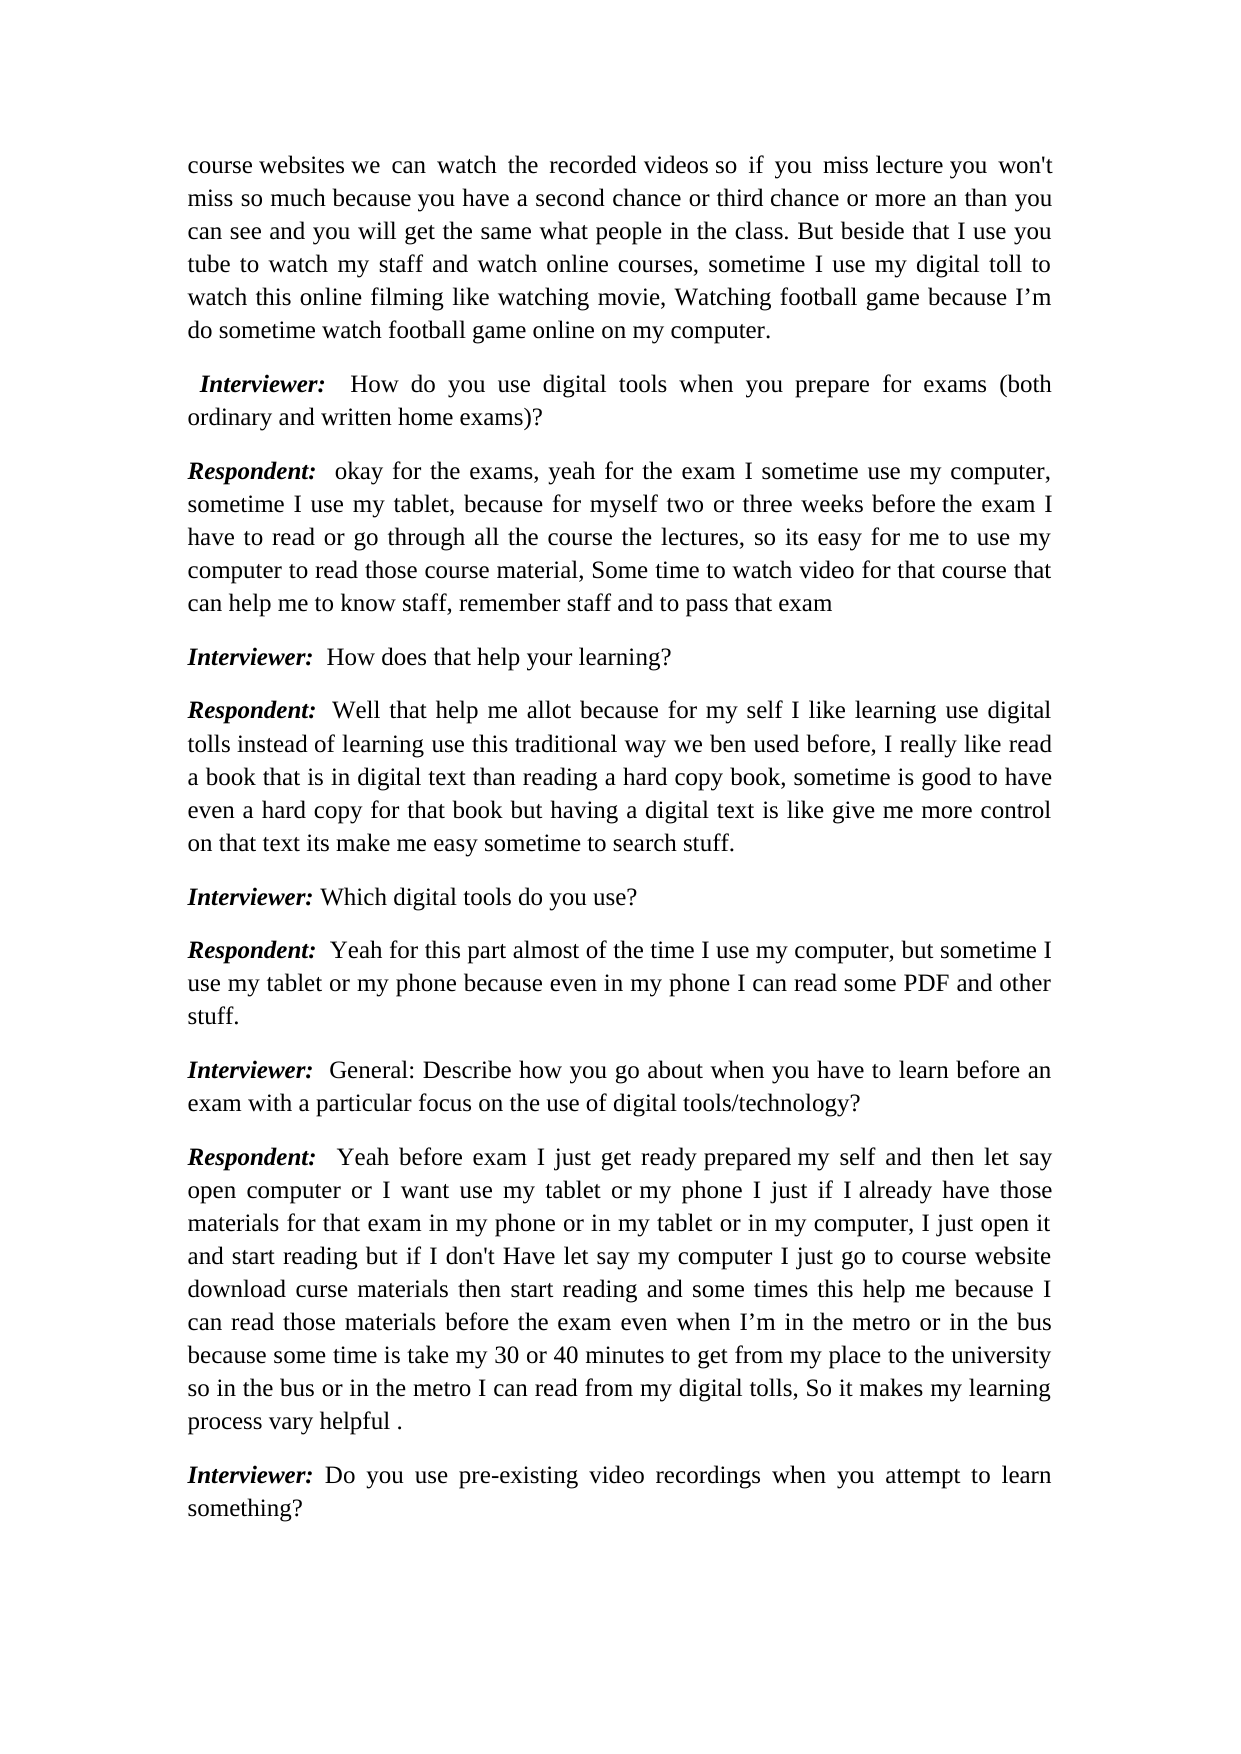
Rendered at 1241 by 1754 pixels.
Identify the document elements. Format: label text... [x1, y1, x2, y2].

text Respondent: Yeah before exam I just get ready prepared my self and then let say open computer or I want use my tablet or my phone I just if I already have those materials for that exam in my phone or in my tablet or in my computer, I just open it and start reading but if I don't Have let say my computer I just go to course website download curse materials then start reading and some times this help me because I can read those materials before the exam even when I’m in the metro or in the bus because some time is take my 30 or 40 minutes to get from my place to the university so in the bus or in the metro I can read from my digital tolls, So it makes my learning process vary helpful . [187, 1142, 1053, 1346]
text Respondent: Yeah for this part almost of the time I use my computer, but sometime I use my tablet or my phone because even in my phone I can read some PDF and other stuff. [187, 958, 1053, 1030]
text Interviewer: How does that help your learning? [187, 642, 1053, 671]
text Interviewer: Do you use pre-existing video recordings when you attempt to learn something? [187, 1460, 1053, 1522]
text Respondent: Well that help me allot because for my self I like learning use digital tolls instead of learning use this traditional way we ben used before, I really like read a book that is in digital text than reading a hard copy book, sometime is good to have even a hard copy for that book but having a digital text is like give me more control on that text its make me easy sometime to search stuff. [187, 742, 1053, 856]
text Interviewer: Which digital tools do you use? [187, 882, 1053, 910]
text Respondent: Yeah before exam I just get ready prepared my self and then let say open computer or I want use my tablet or my phone I just if I already have those materials for that exam in my phone or in my tablet or in my computer, I just open it and start reading but if I don't Have let say my computer I just go to course website download curse materials then start reading and some times this help me because I can read those materials before the exam even when I’m in the metro or in the bus because some time is take my 30 or 40 minutes to get from my place to the university so in the bus or in the metro I can read from my digital tolls, So it makes my learning process vary helpful . [187, 1347, 1053, 1435]
text Interviewer: General: Describe how you go about when you have to learn before an exam with a particular focus on the use of digital tools/technology? [187, 1055, 1053, 1117]
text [187, 150, 1053, 261]
text Respondent: okay for the exams, yeah for the exam I sometime use my computer, sometime I use my tablet, because for myself two or three weeks before the exam I have to read or go through all the course the lectures, so its easy for me to use my computer to read those course material, Some time to watch video for that course that can help me to know staff, remember staff and to pass that exam [187, 456, 1053, 617]
text Interviewer: How do you use digital tools when you prepare for exams (both ordinary and written home exams)? [187, 369, 1053, 431]
